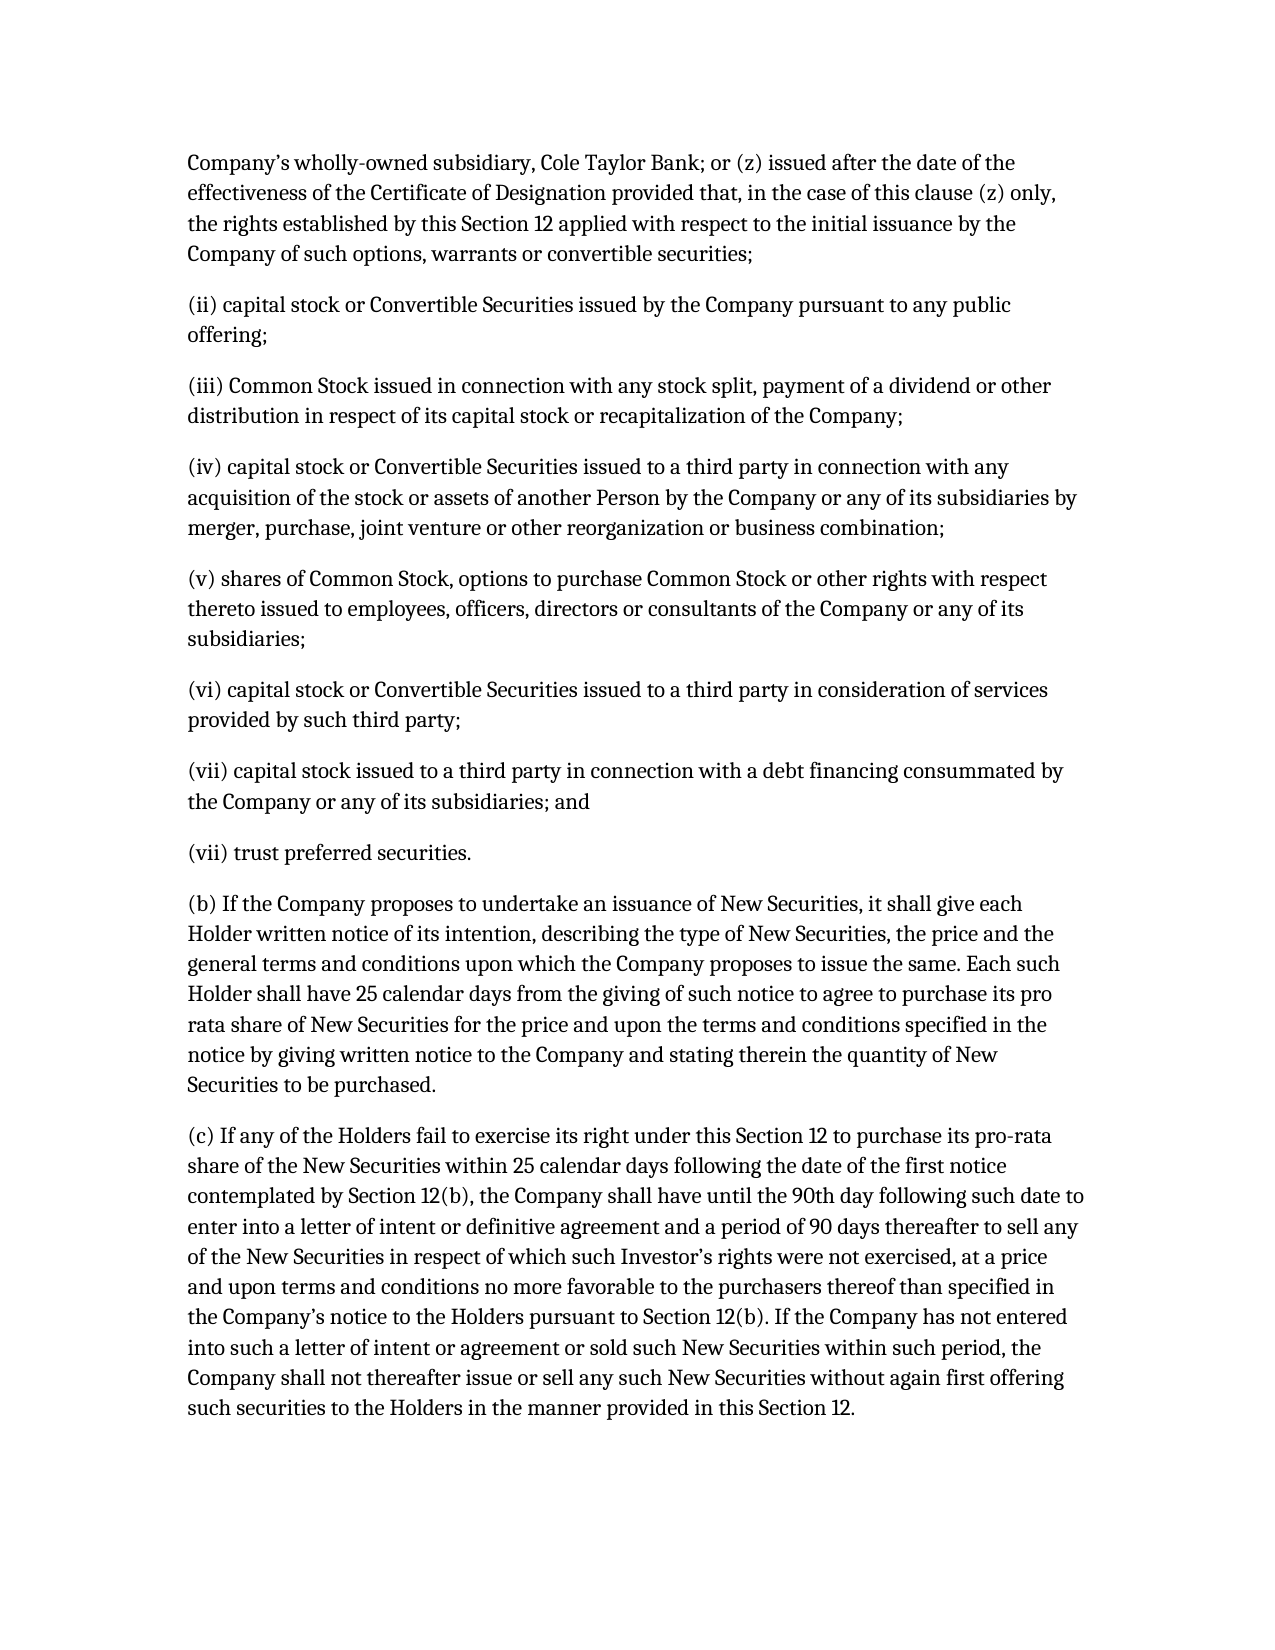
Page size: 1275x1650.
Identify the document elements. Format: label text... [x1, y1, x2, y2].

text (vi) capital stock or Convertible Securities issued to a third party in consideration of services provided by such third party; [187, 677, 1087, 734]
text (b) If the Company proposes to undertake an issuance of New Securities, it shall give each Holder written notice of its intention, describing the type of New Securities, the price and the general terms and conditions upon which the Company proposes to issue the same. Each such Holder shall have 25 calendar days from the giving of such notice to agree to purchase its pro rata share of New Securities for the price and upon the terms and conditions specified in the notice by giving written notice to the Company and stating therein the quantity of New Securities to be purchased. [187, 891, 1087, 1098]
text (c) If any of the Holders fail to exercise its right under this Section 12 to purchase its pro-rata share of the New Securities within 25 calendar days following the date of the first notice contemplated by Section 12(b), the Company shall have until the 90th day following such date to enter into a letter of intent or definitive agreement and a period of 90 days thereafter to sell any of the New Securities in respect of which such Investor’s rights were not exercised, at a price and upon terms and conditions no more favorable to the purchasers thereof than specified in the Company’s notice to the Holders pursuant to Section 12(b). If the Company has not entered into such a letter of intent or agreement or sold such New Securities within such period, the Company shall not thereafter issue or sell any such New Securities without again first offering such securities to the Holders in the manner provided in this Section 12. [187, 1123, 1087, 1421]
text (iv) capital stock or Convertible Securities issued to a third party in connection with any acquisition of the stock or assets of another Person by the Company or any of its subsidiaries by merger, purchase, joint venture or other reorganization or business combination; [187, 454, 1087, 541]
text Company’s wholly-owned subsidiary, Cole Taylor Bank; or (z) issued after the date of the effectiveness of the Certificate of Designation provided that, in the case of this clause (z) only, the rights established by this Section 12 applied with respect to the initial issuance by the Company of such options, warrants or convertible securities; [187, 150, 1087, 267]
text (v) shares of Common Stock, options to purchase Common Stock or other rights with respect thereto issued to employees, officers, directors or consultants of the Company or any of its subsidiaries; [187, 566, 1087, 652]
text (vii) trust preferred securities. [187, 839, 1087, 866]
text (vii) capital stock issued to a third party in connection with a debt financing consummated by the Company or any of its subsidiaries; and [187, 758, 1087, 815]
text (iii) Common Stock issued in connection with any stock split, payment of a dividend or other distribution in respect of its capital stock or recapitalization of the Company; [187, 373, 1087, 429]
text (ii) capital stock or Convertible Securities issued by the Company pursuant to any public offering; [187, 292, 1087, 348]
